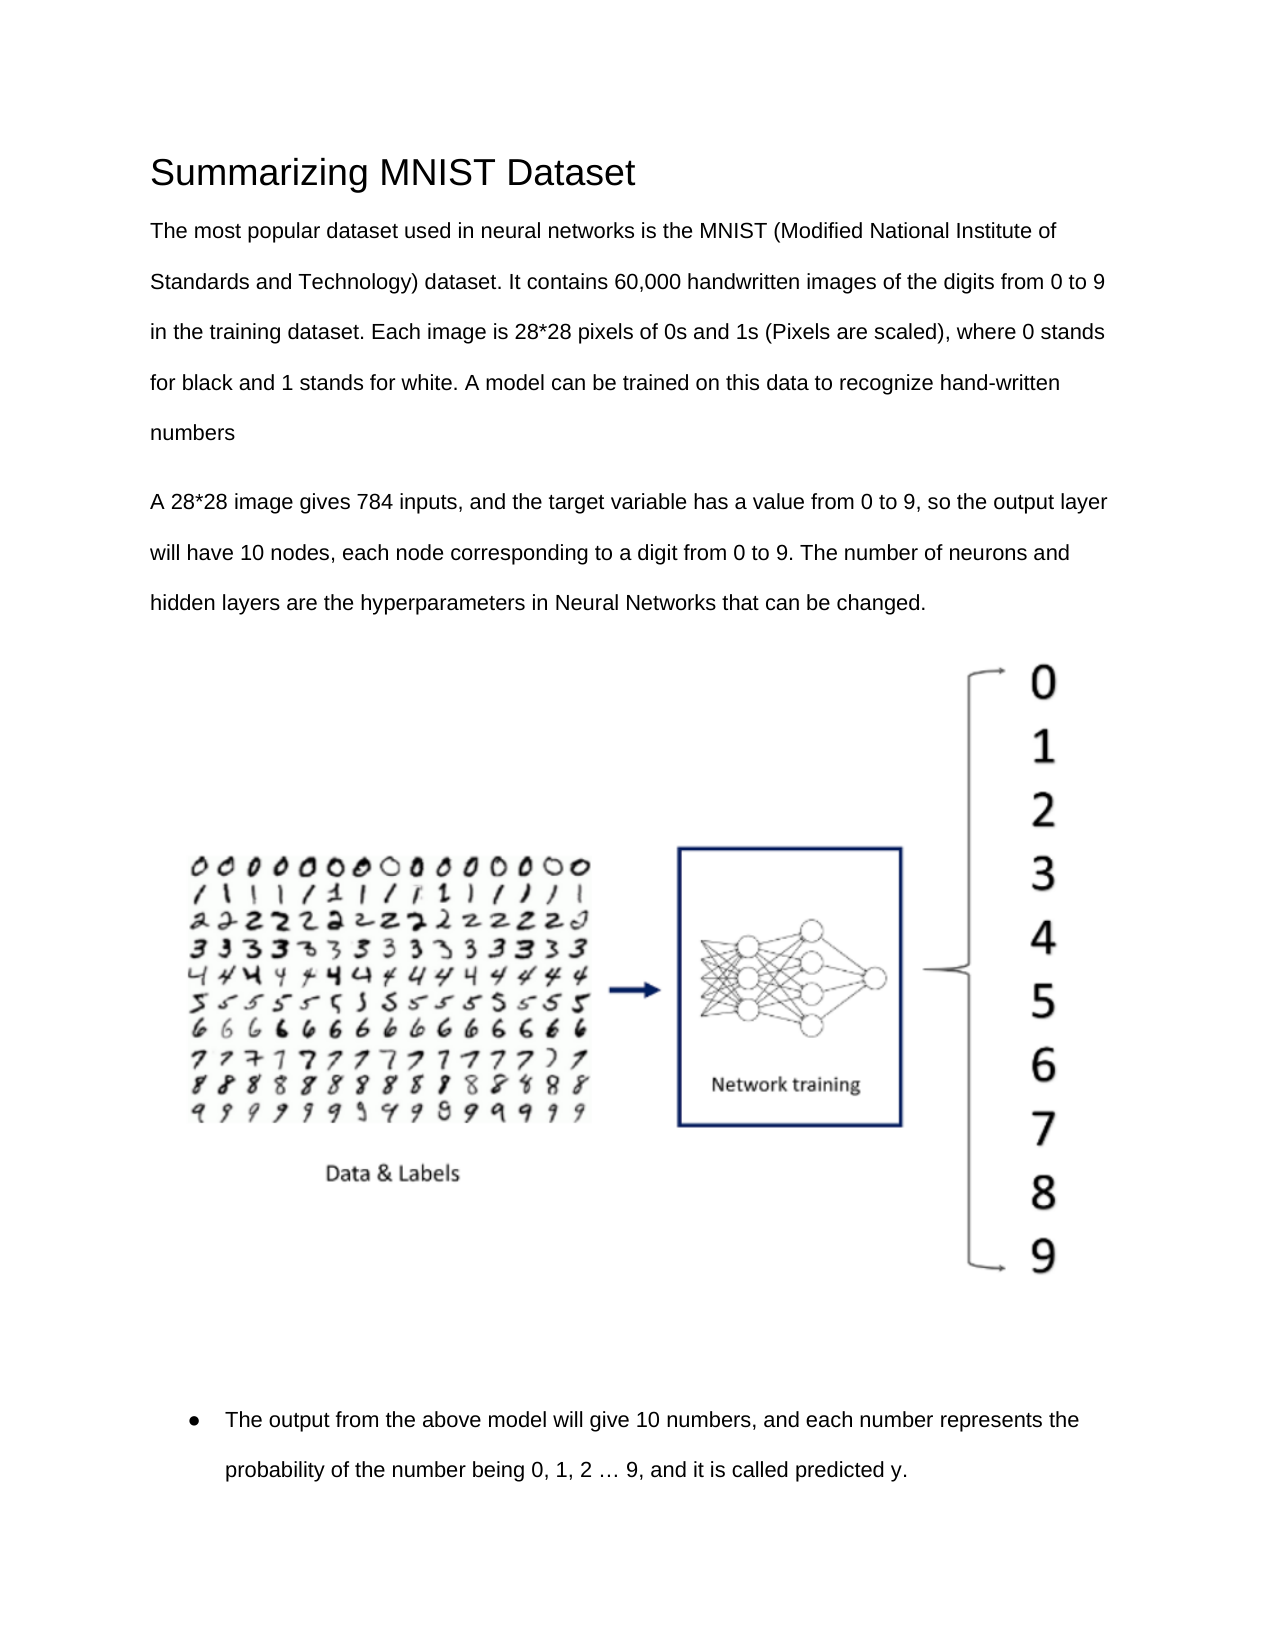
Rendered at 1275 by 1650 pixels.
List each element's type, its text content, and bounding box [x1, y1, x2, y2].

picture [150, 658, 1125, 1286]
list The output from the above model will give 10 numbers, and each number represents the probability of the number being 0, 1, 2 … 9, and it is called predicted y. [187, 1407, 1125, 1482]
text The most popular dataset used in neural networks is the MNIST (Modified National Institute of Standards and Technology) dataset. It contains 60,000 handwritten images of the digits from 0 to 9 in the training dataset. Each image is 28*28 pixels of 0s and 1s (Pixels are scaled), where 0 stands for black and 1 stands for white. A model can be trained on this data to recognize hand-written numbers [150, 218, 1125, 445]
text A 28*28 image gives 784 inputs, and the target variable has a value from 0 to 9, so the output layer will have 10 nodes, each node corresponding to a digit from 0 to 9. The number of neurons and hidden layers are the hyperparameters in Neural Networks that can be changed. [150, 489, 1125, 615]
text Summarizing MNIST Dataset [150, 150, 1125, 193]
